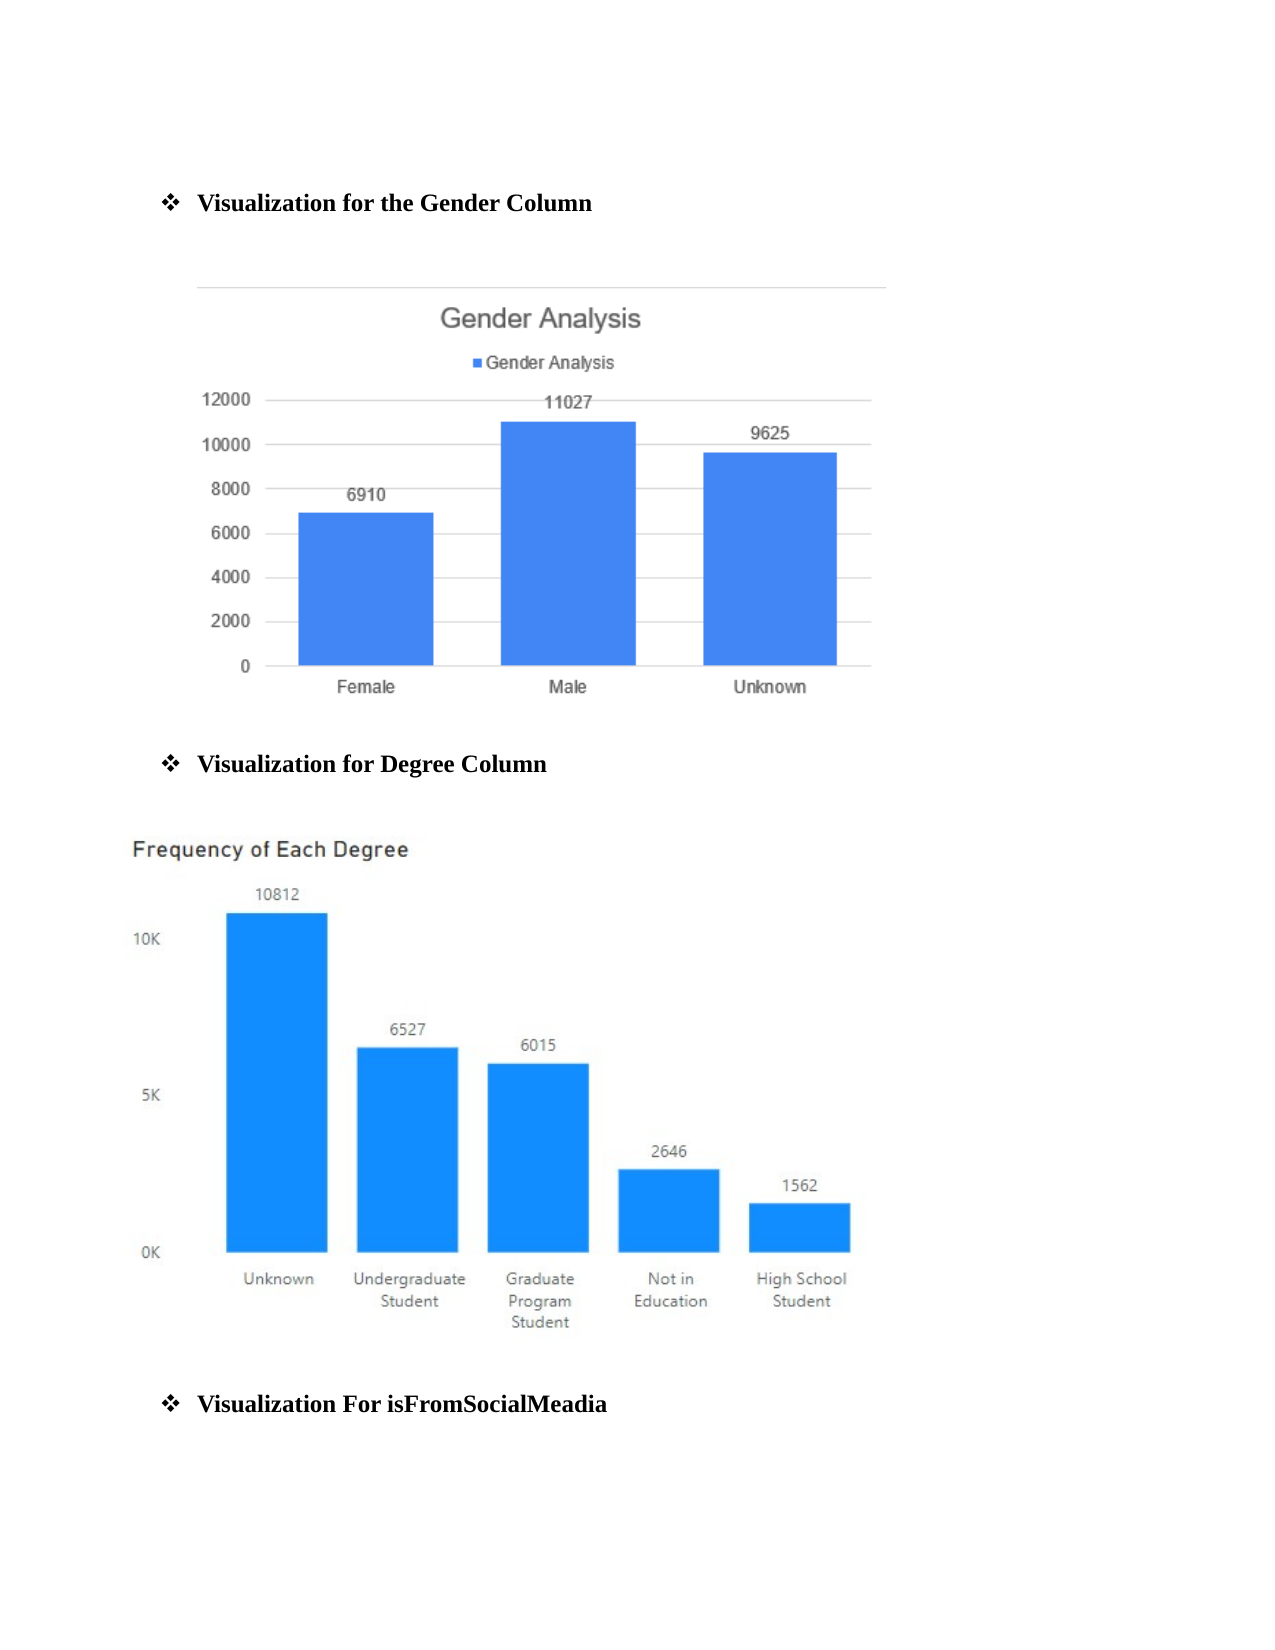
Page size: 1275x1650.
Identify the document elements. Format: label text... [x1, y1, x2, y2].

picture [121, 815, 904, 1350]
subtitle Visualization For isFromSocialMeadia [159, 1389, 1125, 1418]
subtitle Visualization for the Gender Column [159, 188, 1125, 217]
subtitle Visualization for Degree Column [159, 749, 1125, 778]
picture [196, 287, 887, 708]
